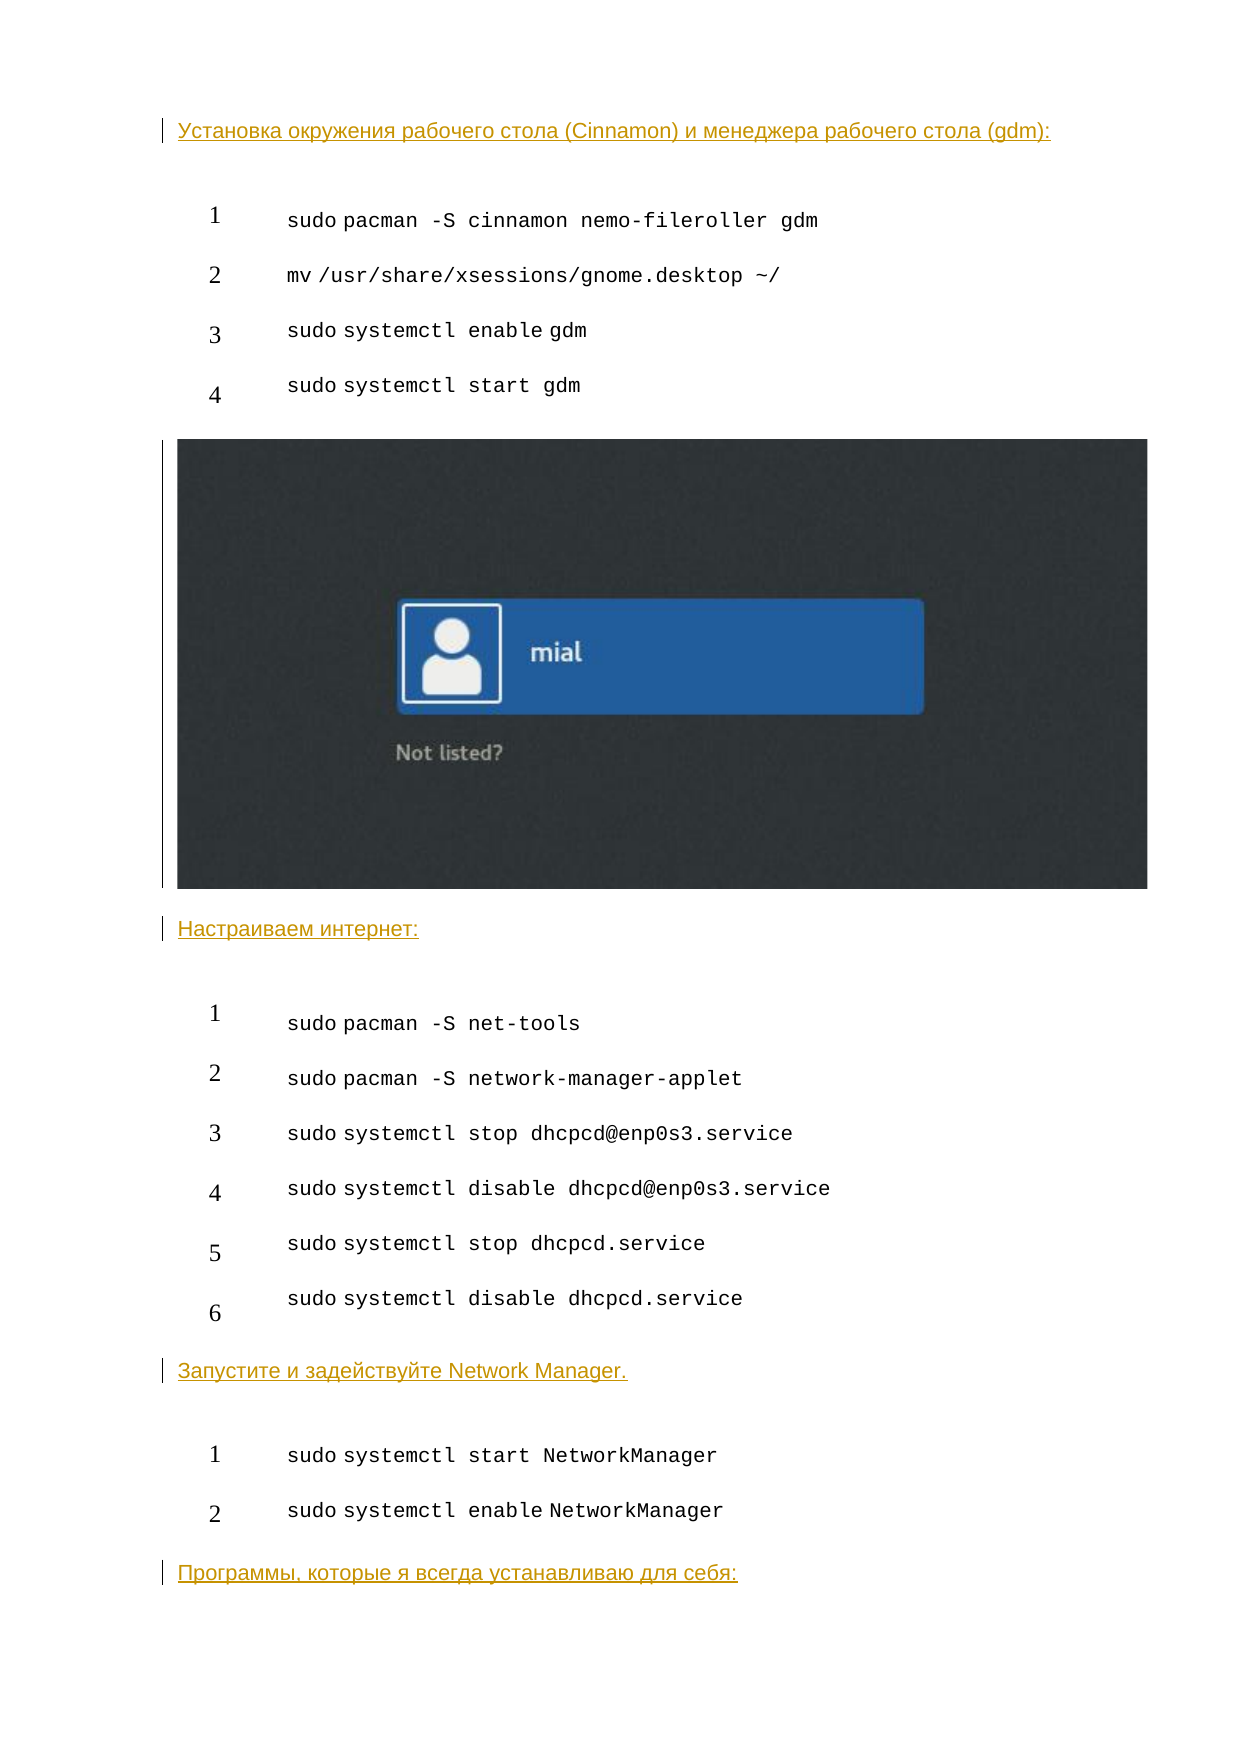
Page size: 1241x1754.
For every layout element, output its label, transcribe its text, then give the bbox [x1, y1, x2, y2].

table_header sudo systemctl start NetworkManager sudo systemctl enable NetworkManager [287, 1408, 1240, 1559]
table_header 1 2 3 4 5 6 [209, 967, 287, 1358]
picture [177, 439, 1148, 889]
table_header 1 2 3 4 [209, 169, 287, 439]
table_header sudo pacman -S net-tools sudo pacman -S network-manager-applet sudo systemctl stop dhcpcd@enp0s3.service sudo systemctl disable dhcpcd@enp0s3.service sudo systemctl stop dhcpcd.service sudo systemctl disable dhcpcd.service [287, 967, 1240, 1358]
table_header 1 2 [209, 1408, 287, 1559]
table_header sudo pacman -S cinnamon nemo-fileroller gdm mv /usr/share/xsessions/gnome.desktop ~/ sudo systemctl enable gdm sudo systemctl start gdm [287, 169, 1240, 440]
